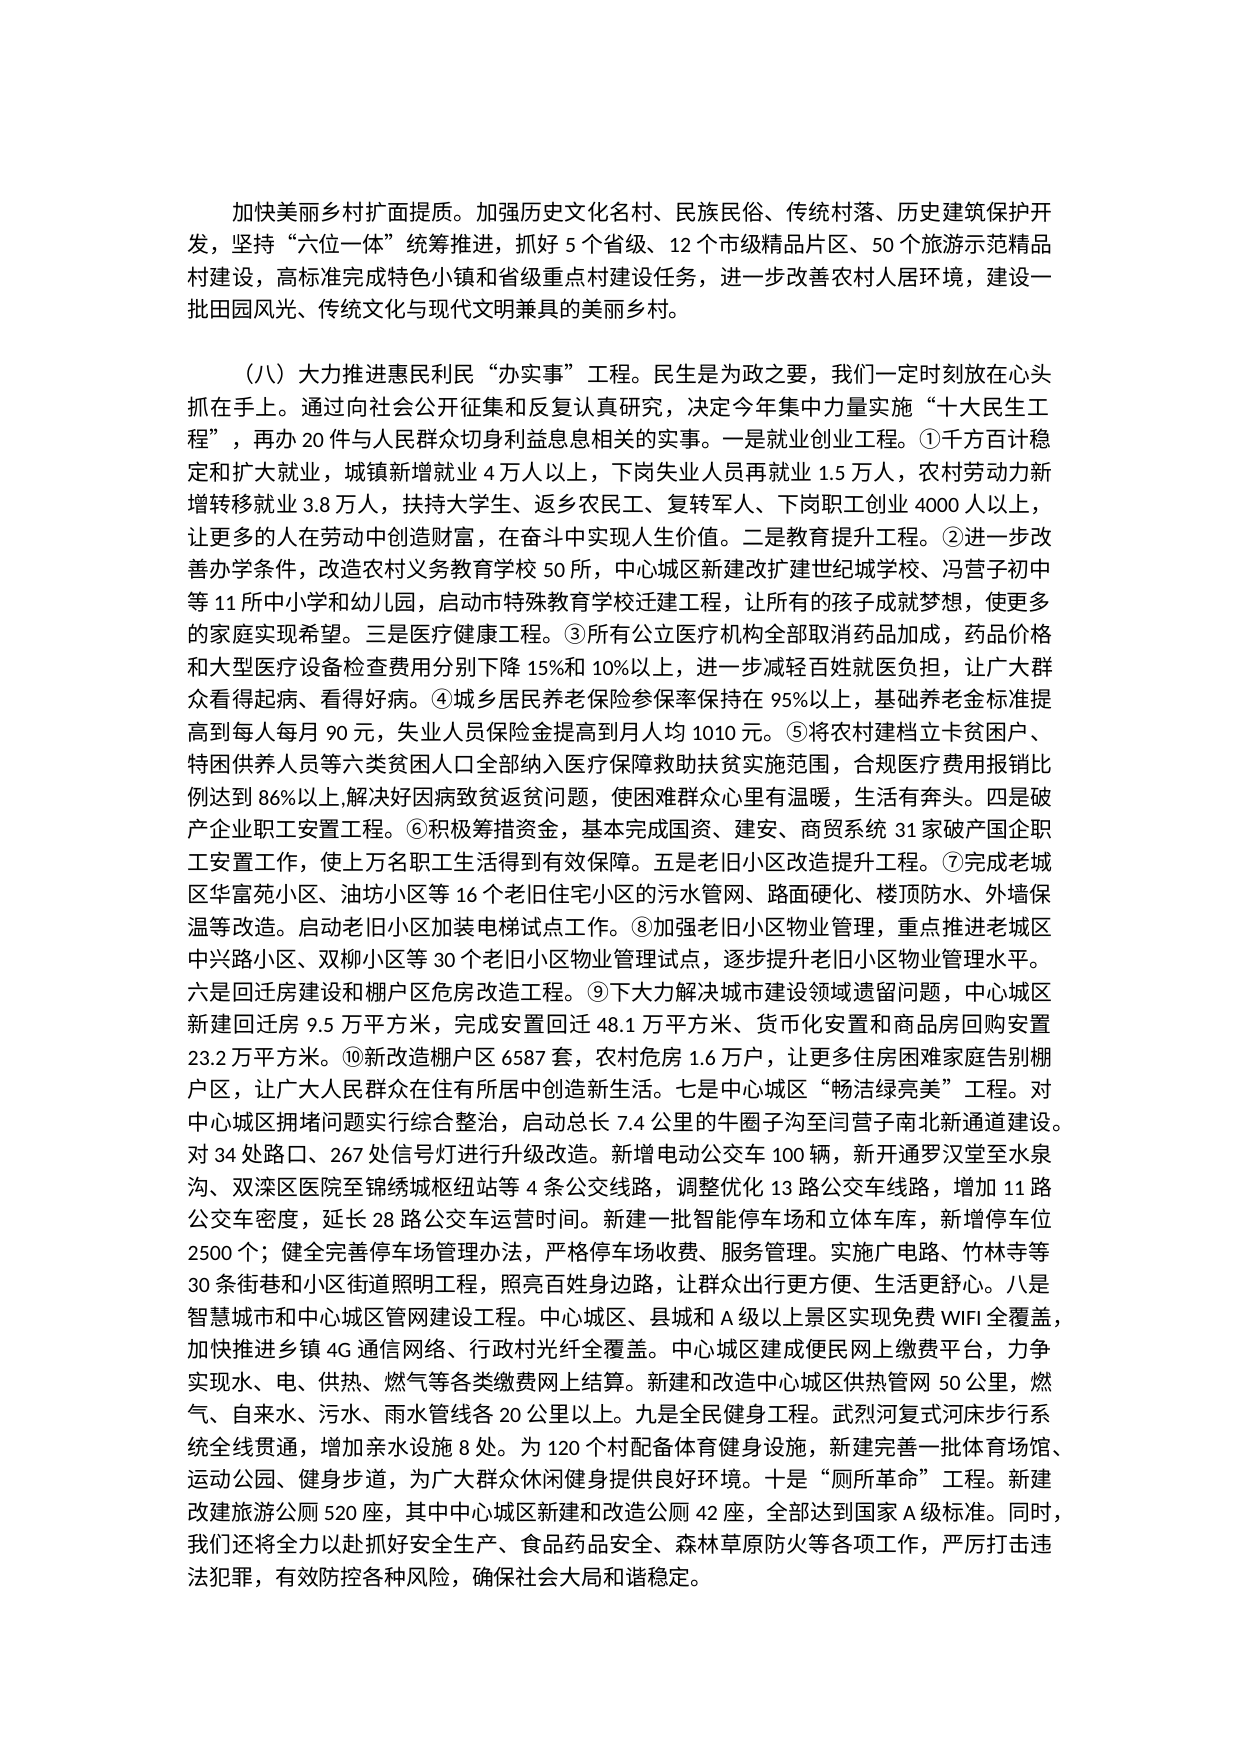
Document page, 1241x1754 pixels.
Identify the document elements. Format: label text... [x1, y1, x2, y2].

text （八）大力推进惠民利民“办实事”工程。民生是为政之要，我们一定时刻放在心头、抓在手上。通过向社会公开征集和反复认真研究，决定今年集中力量实施“十大民生工程”，再办20 件与人民群众切身利益息息相关的实事。一是就业创业工程。①千方百计稳定和扩大就业，城镇新增就业4万人以上，下岗失业人员再就业1.5 万人，农村劳动力新增转移就业3.8 万人，扶持大学生、返乡农民工、复转军人、下岗职工创业4000 人以上，让更多的人在劳动中创造财富，在奋斗中实现人生价值。二是教育提升工程。②进一步改善办学条件，改造农村义务教育学校50 所，中心城区新建改扩建世纪城学校、冯营子初中等11 所中小学和幼儿园，启动市特殊教育学校迁建工程，让所有的孩子成就梦想，使更多的家庭实现希望。三是医疗健康工程。③所有公立医疗机构全部取消药品加成，药品价格和大型医疗设备检查费用分别下降15%和10%以上，进一步减轻百姓就医负担，让广大群众看得起病、看得好病。④城乡居民养老保险参保率保持在95%以上，基础养老金标准提高到每人每月90 元，失业人员保险金提高到月人均1010 元。⑤将农村建档立卡贫困户、特困供养人员等六类贫困人口全部纳入医疗保障救助扶贫实施范围，合规医疗费用报销比例达到86%以上,解决好因病致贫返贫问题，使困难群众心里有温暖，生活有奔头。四是破产企业职工安置工程。⑥积极筹措资金，基本完成国资、建安、商贸系统31家破产国企职工安置工作，使上万名职工生活得到有效保障。五是老旧小区改造提升工程。⑦完成老城区华富苑小区、油坊小区等16 个老旧住宅小区的污水管网、路面硬化、楼顶防水、外墙保温等改造。启动老旧小区加装电梯试点工作。⑧加强老旧小区物业管理，重点推进老城区中兴路小区、双柳小区等30 个老旧小区物业管理试点，逐步提升老旧小区物业管理水平。六是回迁房建设和棚户区危房改造工程。⑨下大力解决城市建设领域遗留问题，中心城区新建回迁房9.5 万平方米，完成安置回迁48.1 万平方米、货币化安置和商品房回购安置23.2 万平方米。⑩新改造棚户区6587 套，农村危房1.6 万户，让更多住房困难家庭告别棚户区，让广大人民群众在住有所居中创造新生活。七是中心城区“畅洁绿亮美”工程。对中心城区拥堵问题实行综合整治，启动总长7.4 公里的牛圈子沟至闫营子南北新通道建设。对34 处路口、267 处信号灯进行升级改造。新增电动公交车100 辆，新开通罗汉堂至水泉沟、双滦区医院至锦绣城枢纽站等4 条公交线路，调整优化13 路公交车线路，增加11 路公交车密度，延长28 路公交车运营时间。新建一批智能停车场和立体车库，新增停车位2500 个；健全完善停车场管理办法，严格停车场收费、服务管理。实施广电路、竹林寺等30 条街巷和小区街道照明工程，照亮百姓身边路，让群众出行更方便、生活更舒心。八是智慧城市和中心城区管网建设工程。中心城区、县城和A 级以上景区实现免费WIFI 全覆盖，加快推进乡镇4G 通信网络、行政村光纤全覆盖。中心城区建成便民网上缴费平台，力争实现水、电、供热、燃气等各类缴费网上结算。新建和改造中心城区供热管网50公里，燃气、自来水、污水、雨水管线各20 公里以上。九是全民健身工程。武烈河复式河床步行系统全线贯通，增加亲水设施8 处。为120 个村配备体育健身设施，新建完善一批体育场馆、运动公园、健身步道，为广大群众休闲健身提供良好环境。十是“厕所革命”工程。新建改建旅游公厕520 座，其中中心城区新建和改造公厕42 座，全部达到国家A 级标准。同时，我们还将全力以赴抓好安全生产、食品药品安全、森林草原防火等各项工作，严厉打击违法犯罪，有效防控各种风险，确保社会大局和谐稳定。 [187, 357, 1053, 1592]
text 加快美丽乡村扩面提质。加强历史文化名村、民族民俗、传统村落、历史建筑保护开发，坚持“六位一体”统筹推进，抓好5 个省级、12 个市级精品片区、50 个旅游示范精品村建设，高标准完成特色小镇和省级重点村建设任务，进一步改善农村人居环境，建设一批田园风光、传统文化与现代文明兼具的美丽乡村。 [187, 194, 1053, 324]
